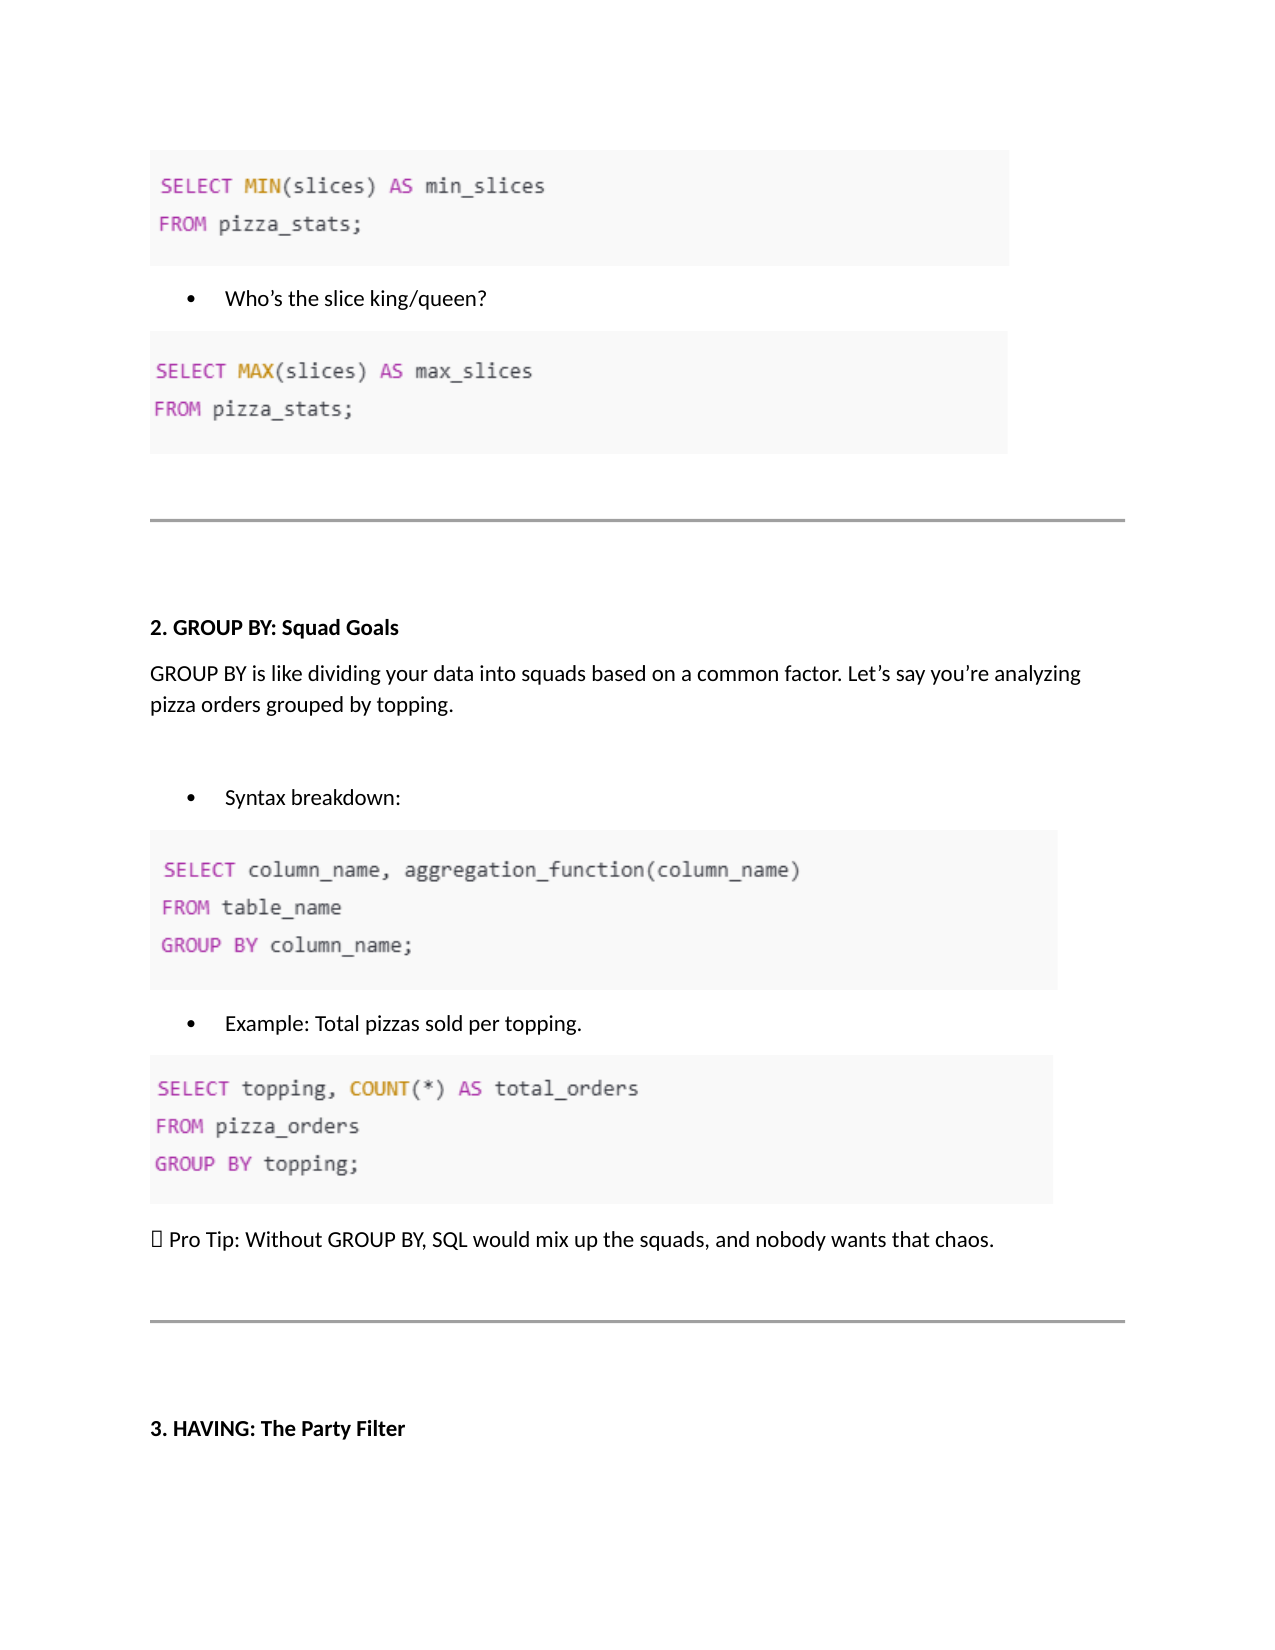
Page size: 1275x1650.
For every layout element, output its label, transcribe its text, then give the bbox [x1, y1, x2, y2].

text 2. GROUP BY: Squad Goals [150, 613, 1125, 641]
list Example: Total pizzas sold per topping. [187, 1009, 1125, 1037]
picture [150, 331, 1008, 454]
text 💡 Pro Tip: Without GROUP BY, SQL would mix up the squads, and nobody wants that chaos. [150, 1223, 1125, 1254]
picture [150, 1055, 1054, 1204]
text GROUP BY is like dividing your data into squads based on a common factor. Let’s say you’re analyzing pizza orders grouped by topping. [150, 659, 1125, 718]
text 3. HAVING: The Party Filter [150, 1414, 1125, 1442]
list Syntax breakdown: [187, 783, 1125, 812]
picture [150, 830, 1058, 990]
picture [150, 150, 1010, 266]
list Who’s the slice king/queen? [187, 284, 1125, 312]
